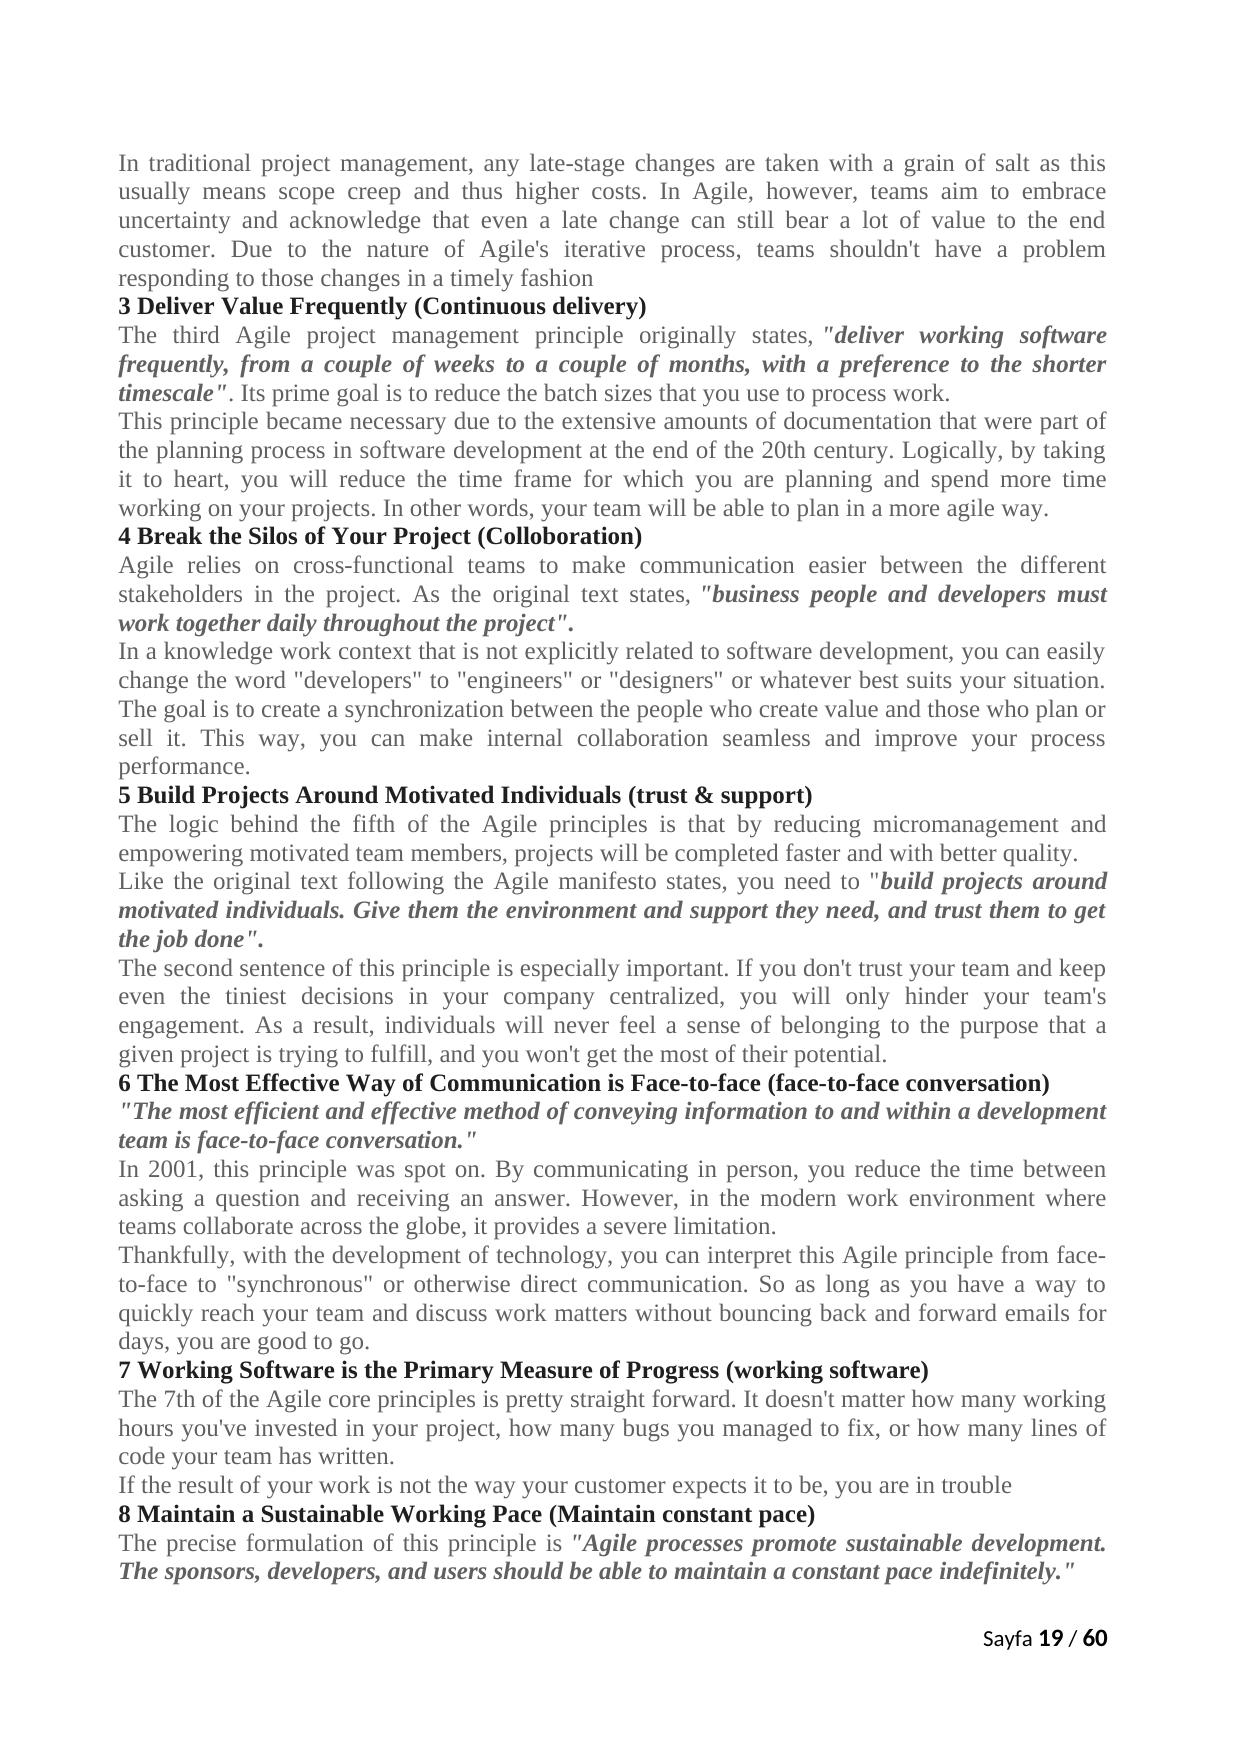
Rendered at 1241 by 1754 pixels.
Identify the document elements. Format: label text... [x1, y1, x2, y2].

text The precise formulation of this principle is "Agile processes promote sustainable development. The sponsors, developers, and users should be able to maintain a constant pace indefinitely." [118, 1528, 1107, 1585]
text The logic behind the fifth of the Agile principles is that by reducing micromanagement and empowering motivated team members, projects will be completed faster and with better quality. [118, 809, 1107, 866]
text If the result of your work is not the way your customer expects it to be, you are in trouble [118, 1470, 1107, 1499]
text 5 Build Projects Around Motivated Individuals (trust & support) [118, 780, 1107, 809]
text 7 Working Software is the Primary Measure of Progress (working software) [118, 1355, 1107, 1384]
text The second sentence of this principle is especially important. If you don't trust your team and keep even the tiniest decisions in your company centralized, you will only hinder your team's engagement. As a result, individuals will never feel a sense of belonging to the purpose that a given project is trying to fulfill, and you won't get the most of their potential. [118, 953, 1107, 1068]
text The third Agile project management principle originally states, "deliver working software frequently, from a couple of weeks to a couple of months, with a preference to the shorter timescale". Its prime goal is to reduce the batch sizes that you use to process work. [118, 320, 1107, 406]
text This principle became necessary due to the extensive amounts of documentation that were part of the planning process in software development at the end of the 20th century. Logically, by taking it to heart, you will reduce the time frame for which you are planning and spend more time working on your projects. In other words, your team will be able to plan in a more agile way. [118, 406, 1107, 521]
text 3 Deliver Value Frequently (Continuous delivery) [118, 291, 1107, 320]
text Agile relies on cross-functional teams to make communication easier between the different stakeholders in the project. As the original text states, "business people and developers must work together daily throughout the project". [118, 550, 1107, 636]
text Thankfully, with the development of technology, you can interpret this Agile principle from face-to-face to "synchronous" or otherwise direct communication. So as long as you have a way to quickly reach your team and discuss work matters without bouncing back and forward emails for days, you are good to go. [118, 1240, 1107, 1355]
text In 2001, this principle was spot on. By communicating in person, you reduce the time between asking a question and receiving an answer. However, in the modern work environment where teams collaborate across the globe, it provides a severe limitation. [118, 1154, 1107, 1240]
text In a knowledge work context that is not explicitly related to software development, you can easily change the word "developers" to "engineers" or "designers" or whatever best suits your situation. The goal is to create a synchronization between the people who create value and those who plan or sell it. This way, you can make internal collaboration seamless and improve your process performance. [118, 636, 1107, 780]
text Like the original text following the Agile manifesto states, you need to "build projects around motivated individuals. Give them the environment and support they need, and trust them to get the job done". [118, 866, 1107, 953]
text The 7th of the Agile core principles is pretty straight forward. It doesn't matter how many working hours you've invested in your project, how many bugs you managed to fix, or how many lines of code your team has written. [118, 1384, 1107, 1470]
text In traditional project management, any late-stage changes are taken with a grain of salt as this usually means scope creep and thus higher costs. In Agile, however, teams aim to embrace uncertainty and acknowledge that even a late change can still bear a lot of value to the end customer. Due to the nature of Agile's iterative process, teams shouldn't have a problem responding to those changes in a timely fashion [118, 148, 1107, 291]
text "The most efficient and effective method of conveying information to and within a development team is face-to-face conversation." [118, 1096, 1107, 1154]
text 8 Maintain a Sustainable Working Pace (Maintain constant pace) [118, 1499, 1107, 1528]
text 4 Break the Silos of Your Project (Colloboration) [118, 521, 1107, 550]
text 6 The Most Effective Way of Communication is Face-to-face (face-to-face conversation) [118, 1068, 1107, 1096]
